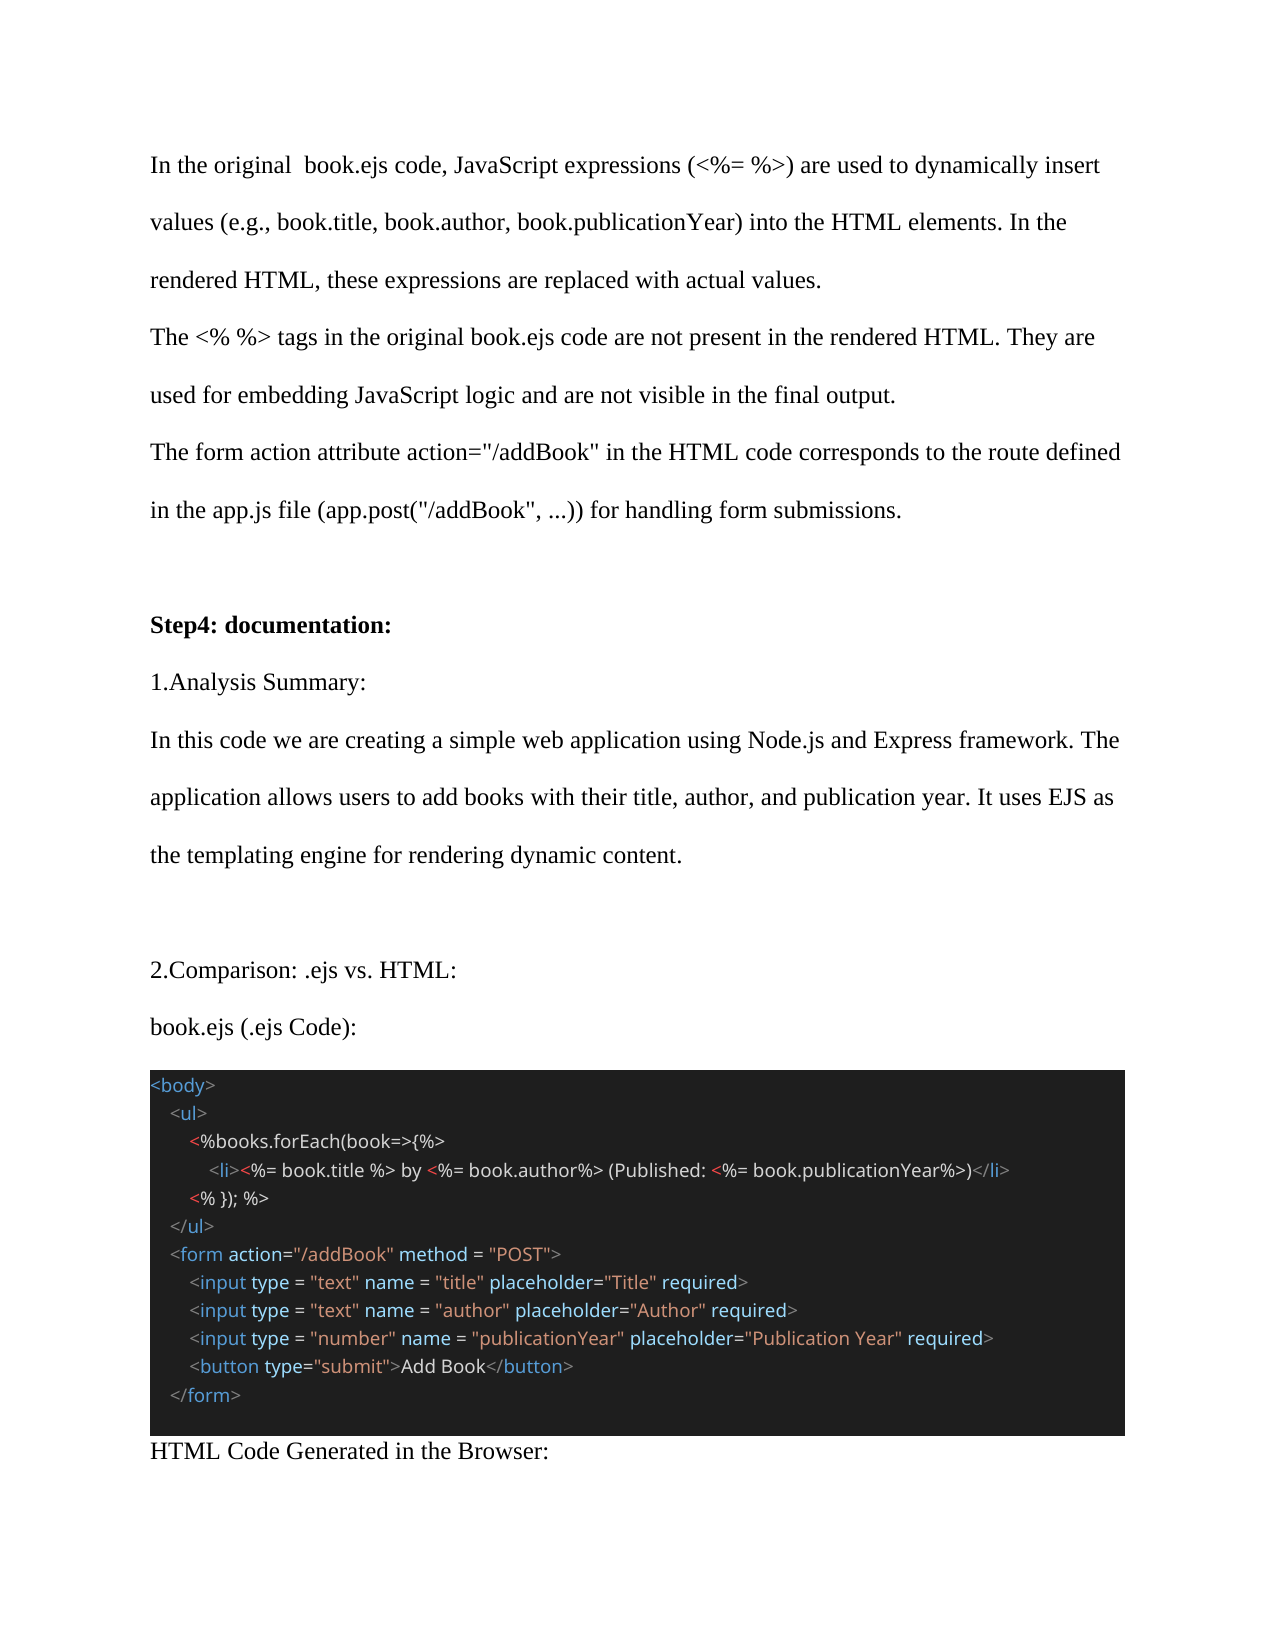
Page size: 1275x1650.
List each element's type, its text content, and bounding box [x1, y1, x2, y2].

text <input type = "text" name = "title" placeholder="Title" required> [150, 1267, 1125, 1295]
text In the original book.ejs code, JavaScript expressions (<%= %>) are used to dynamically insert values (e.g., book.title, book.author, book.publicationYear) into the HTML elements. In the rendered HTML, these expressions are replaced with actual values. [150, 150, 1125, 294]
text Step4: documentation: [150, 610, 1125, 639]
text <form action="/addBook" method = "POST"> [150, 1239, 1125, 1267]
text In this code we are creating a simple web application using Node.js and Express framework. The application allows users to add books with their title, author, and publication year. It uses EJS as the templating engine for rendering dynamic content. [150, 725, 1125, 869]
text HTML Code Generated in the Browser: [150, 1436, 1125, 1465]
text <% }); %> [150, 1182, 1125, 1211]
text The <% %> tags in the original book.ejs code are not present in the rendered HTML. They are used for embedding JavaScript logic and are not visible in the final output. [150, 322, 1125, 409]
text 1.Analysis Summary: [150, 667, 1125, 696]
text <%books.forEach(book=>{%> [150, 1126, 1125, 1154]
text </ul> [150, 1211, 1125, 1239]
text <input type = "number" name = "publicationYear" placeholder="Publication Year" required> [150, 1323, 1125, 1351]
text <button type="submit">Add Book</button> [150, 1351, 1125, 1379]
text book.ejs (.ejs Code): [150, 1012, 1125, 1041]
text <li><%= book.title %> by <%= book.author%> (Published: <%= book.publicationYear%>)</li> [150, 1154, 1125, 1182]
text The form action attribute action="/addBook" in the HTML code corresponds to the route defined in the app.js file (app.post("/addBook", ...)) for handling form submissions. [150, 437, 1125, 524]
text <ul> [150, 1098, 1125, 1126]
text <body> [150, 1070, 1125, 1098]
text 2.Comparison: .ejs vs. HTML: [150, 955, 1125, 984]
text <input type = "text" name = "author" placeholder="Author" required> [150, 1295, 1125, 1323]
text </form> [150, 1379, 1125, 1407]
